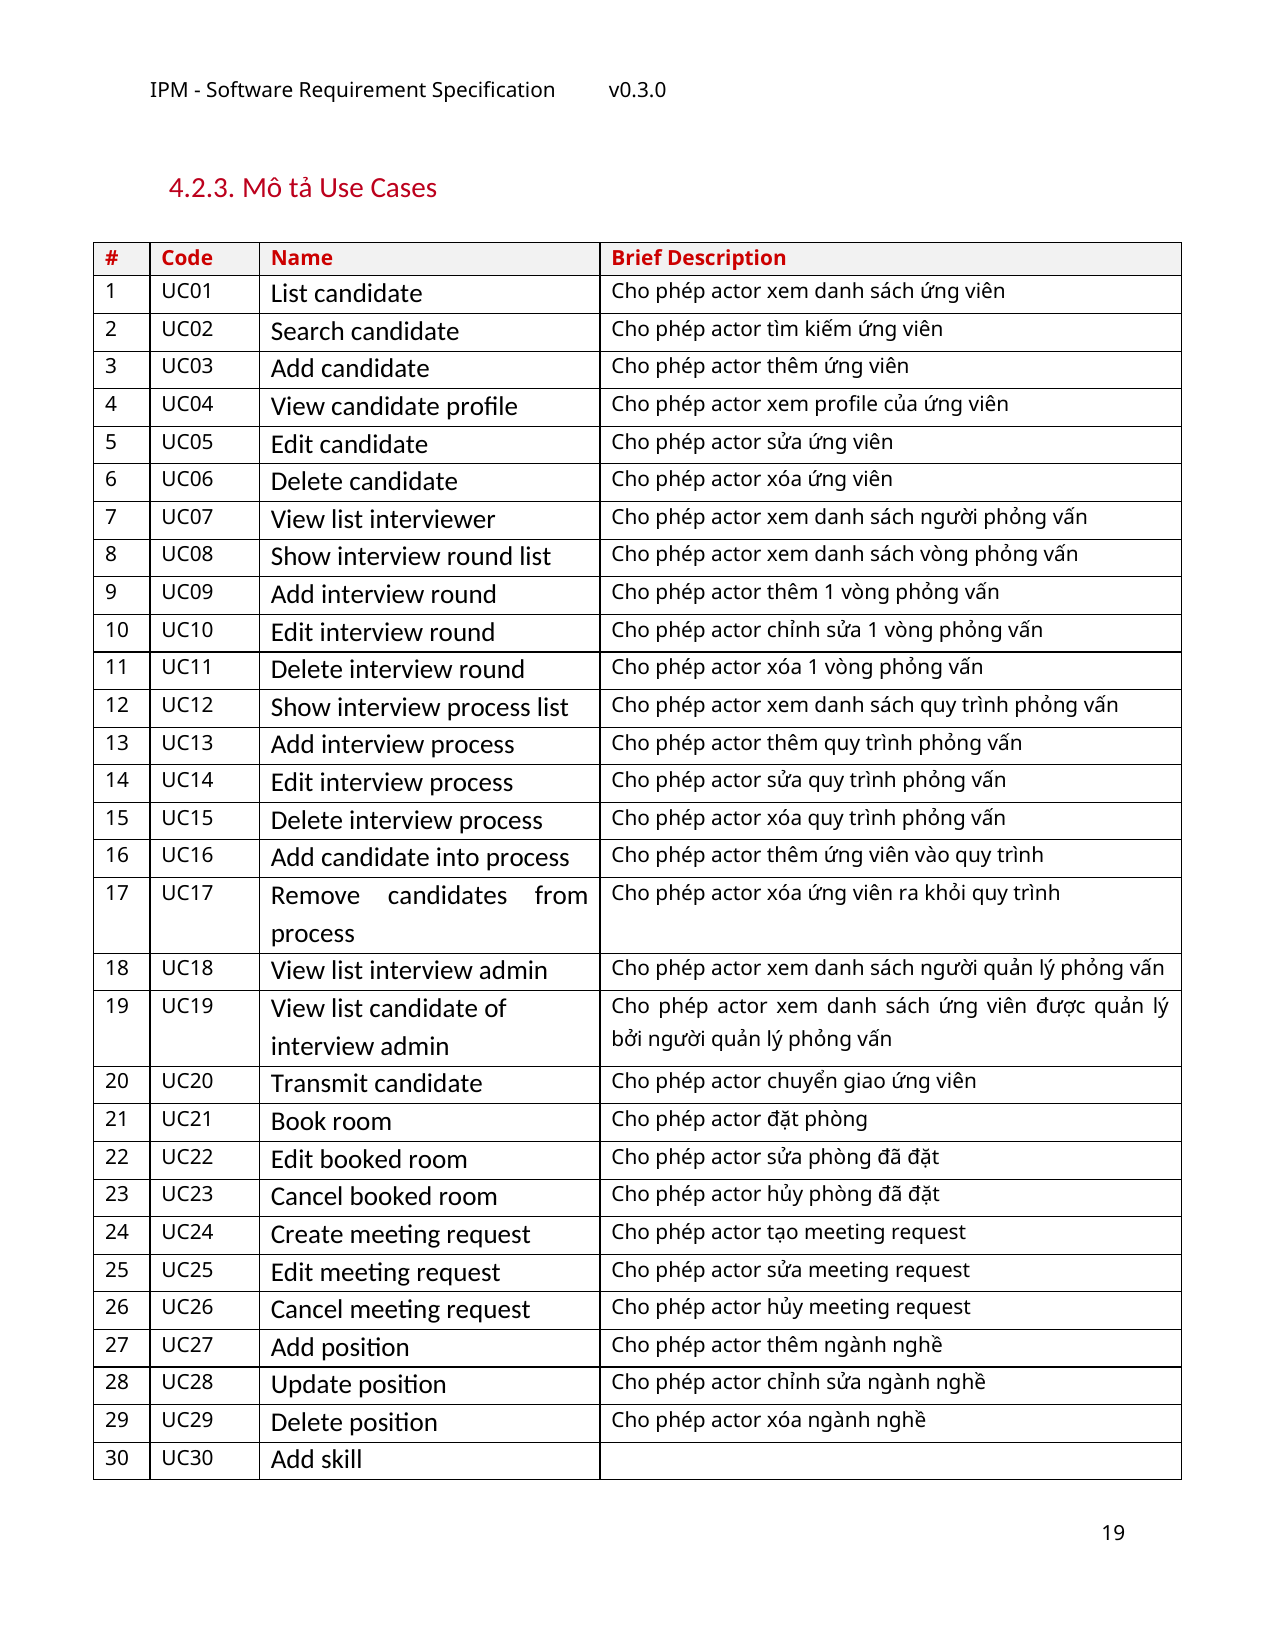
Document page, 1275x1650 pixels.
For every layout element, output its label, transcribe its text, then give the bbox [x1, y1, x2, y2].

table_cell 24 [94, 1217, 149, 1254]
table_cell Cho phép actor chỉnh sửa ngành nghề [601, 1368, 1181, 1404]
table_cell Add interview round [260, 577, 599, 614]
table_cell Cho phép actor xóa quy trình phỏng vấn [601, 803, 1181, 839]
table_cell 6 [94, 464, 149, 501]
table_cell Show interview process list [260, 690, 599, 727]
table_cell Cho phép actor xem danh sách ứng viên được quản lý bởi người quản lý phỏng vấn [601, 991, 1181, 1066]
table_cell 22 [94, 1142, 149, 1178]
table_cell Cho phép actor thêm quy trình phỏng vấn [601, 728, 1181, 764]
table_header Brief Description [601, 243, 1181, 275]
table_cell UC12 [151, 690, 259, 727]
table_cell UC08 [151, 540, 259, 576]
table_cell Search candidate [260, 314, 599, 351]
table_cell Book room [260, 1104, 599, 1141]
table_cell 19 [94, 991, 149, 1066]
table_cell 14 [94, 765, 149, 802]
table_cell UC11 [151, 653, 259, 689]
table_cell Add candidate into process [260, 840, 599, 877]
table_cell Cho phép actor thêm ứng viên [601, 352, 1181, 388]
table_cell Cho phép actor sửa ứng viên [601, 427, 1181, 463]
table_header Code [151, 243, 259, 275]
table_cell Cho phép actor tạo meeting request [601, 1217, 1181, 1254]
table_cell UC30 [151, 1443, 259, 1479]
table_cell UC09 [151, 577, 259, 614]
table_cell Add skill [260, 1443, 599, 1479]
table_cell UC20 [151, 1067, 259, 1103]
table_header Name [260, 243, 599, 275]
table_cell UC15 [151, 803, 259, 839]
table_cell Add candidate [260, 352, 599, 388]
table_cell 21 [94, 1104, 149, 1141]
table_cell UC22 [151, 1142, 259, 1178]
table_cell UC05 [151, 427, 259, 463]
table_cell 15 [94, 803, 149, 839]
table_cell Cho phép actor hủy meeting request [601, 1292, 1181, 1329]
table_cell Transmit candidate [260, 1067, 599, 1103]
table_cell Edit interview process [260, 765, 599, 802]
table_cell UC21 [151, 1104, 259, 1141]
table_cell UC06 [151, 464, 259, 501]
table_cell List candidate [260, 276, 599, 313]
table_cell Cho phép actor sửa phòng đã đặt [601, 1142, 1181, 1178]
table_cell Show interview round list [260, 540, 599, 576]
table_cell 11 [94, 653, 149, 689]
table_cell Cho phép actor xóa ngành nghề [601, 1405, 1181, 1442]
table_cell Edit booked room [260, 1142, 599, 1178]
table_cell Cho phép actor xóa 1 vòng phỏng vấn [601, 653, 1181, 689]
table_cell 25 [94, 1255, 149, 1291]
table_cell Cho phép actor xem danh sách quy trình phỏng vấn [601, 690, 1181, 727]
table_cell 10 [94, 615, 149, 651]
table_cell Cho phép actor thêm ngành nghề [601, 1330, 1181, 1366]
table_cell View list interview admin [260, 954, 599, 990]
table_cell UC10 [151, 615, 259, 651]
table_cell 1 [94, 276, 149, 313]
table_cell Cho phép actor chuyển giao ứng viên [601, 1067, 1181, 1103]
table_cell Edit interview round [260, 615, 599, 651]
table_cell 17 [94, 878, 149, 952]
table_header # [94, 243, 149, 275]
table_cell Cho phép actor thêm 1 vòng phỏng vấn [601, 577, 1181, 614]
table_cell Cancel booked room [260, 1180, 599, 1216]
subtitle Mô tả Use Cases [169, 169, 1125, 204]
table_cell [601, 1443, 1181, 1479]
table_cell 28 [94, 1368, 149, 1404]
table_cell UC27 [151, 1330, 259, 1366]
table_cell Update position [260, 1368, 599, 1404]
table_cell Delete interview process [260, 803, 599, 839]
table_cell 5 [94, 427, 149, 463]
table_cell Add position [260, 1330, 599, 1366]
table_cell UC23 [151, 1180, 259, 1216]
table_cell Edit candidate [260, 427, 599, 463]
table_cell 2 [94, 314, 149, 351]
table_cell 12 [94, 690, 149, 727]
table_cell Cho phép actor xóa ứng viên [601, 464, 1181, 501]
table_cell Cho phép actor xem profile của ứng viên [601, 389, 1181, 426]
table_cell 20 [94, 1067, 149, 1103]
table_cell Cho phép actor tìm kiếm ứng viên [601, 314, 1181, 351]
table_cell Delete position [260, 1405, 599, 1442]
table_cell 29 [94, 1405, 149, 1442]
table_cell 4 [94, 389, 149, 426]
table_cell View list interviewer [260, 502, 599, 538]
table_cell Create meeting request [260, 1217, 599, 1254]
table_cell UC18 [151, 954, 259, 990]
table_cell Edit meeting request [260, 1255, 599, 1291]
table_cell 23 [94, 1180, 149, 1216]
table_cell UC19 [151, 991, 259, 1066]
table_cell Cho phép actor xem danh sách người quản lý phỏng vấn [601, 954, 1181, 990]
table_cell 13 [94, 728, 149, 764]
table_cell Cho phép actor hủy phòng đã đặt [601, 1180, 1181, 1216]
table_cell 18 [94, 954, 149, 990]
table_cell Cho phép actor xem danh sách ứng viên [601, 276, 1181, 313]
table_cell Add interview process [260, 728, 599, 764]
table_cell 27 [94, 1330, 149, 1366]
table_cell UC16 [151, 840, 259, 877]
table_cell UC02 [151, 314, 259, 351]
table_cell Cho phép actor sửa quy trình phỏng vấn [601, 765, 1181, 802]
table_cell UC04 [151, 389, 259, 426]
table_cell Cancel meeting request [260, 1292, 599, 1329]
table_cell UC25 [151, 1255, 259, 1291]
table_cell 3 [94, 352, 149, 388]
table_cell UC01 [151, 276, 259, 313]
table_cell View candidate profile [260, 389, 599, 426]
table_cell UC24 [151, 1217, 259, 1254]
table_cell UC03 [151, 352, 259, 388]
table_cell UC07 [151, 502, 259, 538]
table_cell UC17 [151, 878, 259, 952]
table_cell UC14 [151, 765, 259, 802]
table_cell 7 [94, 502, 149, 538]
table_cell Cho phép actor đặt phòng [601, 1104, 1181, 1141]
table_cell Cho phép actor xem danh sách người phỏng vấn [601, 502, 1181, 538]
table_cell 16 [94, 840, 149, 877]
table_cell UC28 [151, 1368, 259, 1404]
table_cell 9 [94, 577, 149, 614]
table_cell UC13 [151, 728, 259, 764]
table_cell Delete candidate [260, 464, 599, 501]
table_cell Delete interview round [260, 653, 599, 689]
table_cell Remove candidates from process [260, 878, 599, 952]
table_cell View list candidate of interview admin [260, 991, 599, 1066]
table_cell 8 [94, 540, 149, 576]
table_cell Cho phép actor sửa meeting request [601, 1255, 1181, 1291]
table_cell Cho phép actor thêm ứng viên vào quy trình [601, 840, 1181, 877]
table_cell Cho phép actor xóa ứng viên ra khỏi quy trình [601, 878, 1181, 952]
table_cell Cho phép actor xem danh sách vòng phỏng vấn [601, 540, 1181, 576]
table_cell UC26 [151, 1292, 259, 1329]
table_cell 26 [94, 1292, 149, 1329]
table_cell 30 [94, 1443, 149, 1479]
table_cell Cho phép actor chỉnh sửa 1 vòng phỏng vấn [601, 615, 1181, 651]
table_cell UC29 [151, 1405, 259, 1442]
